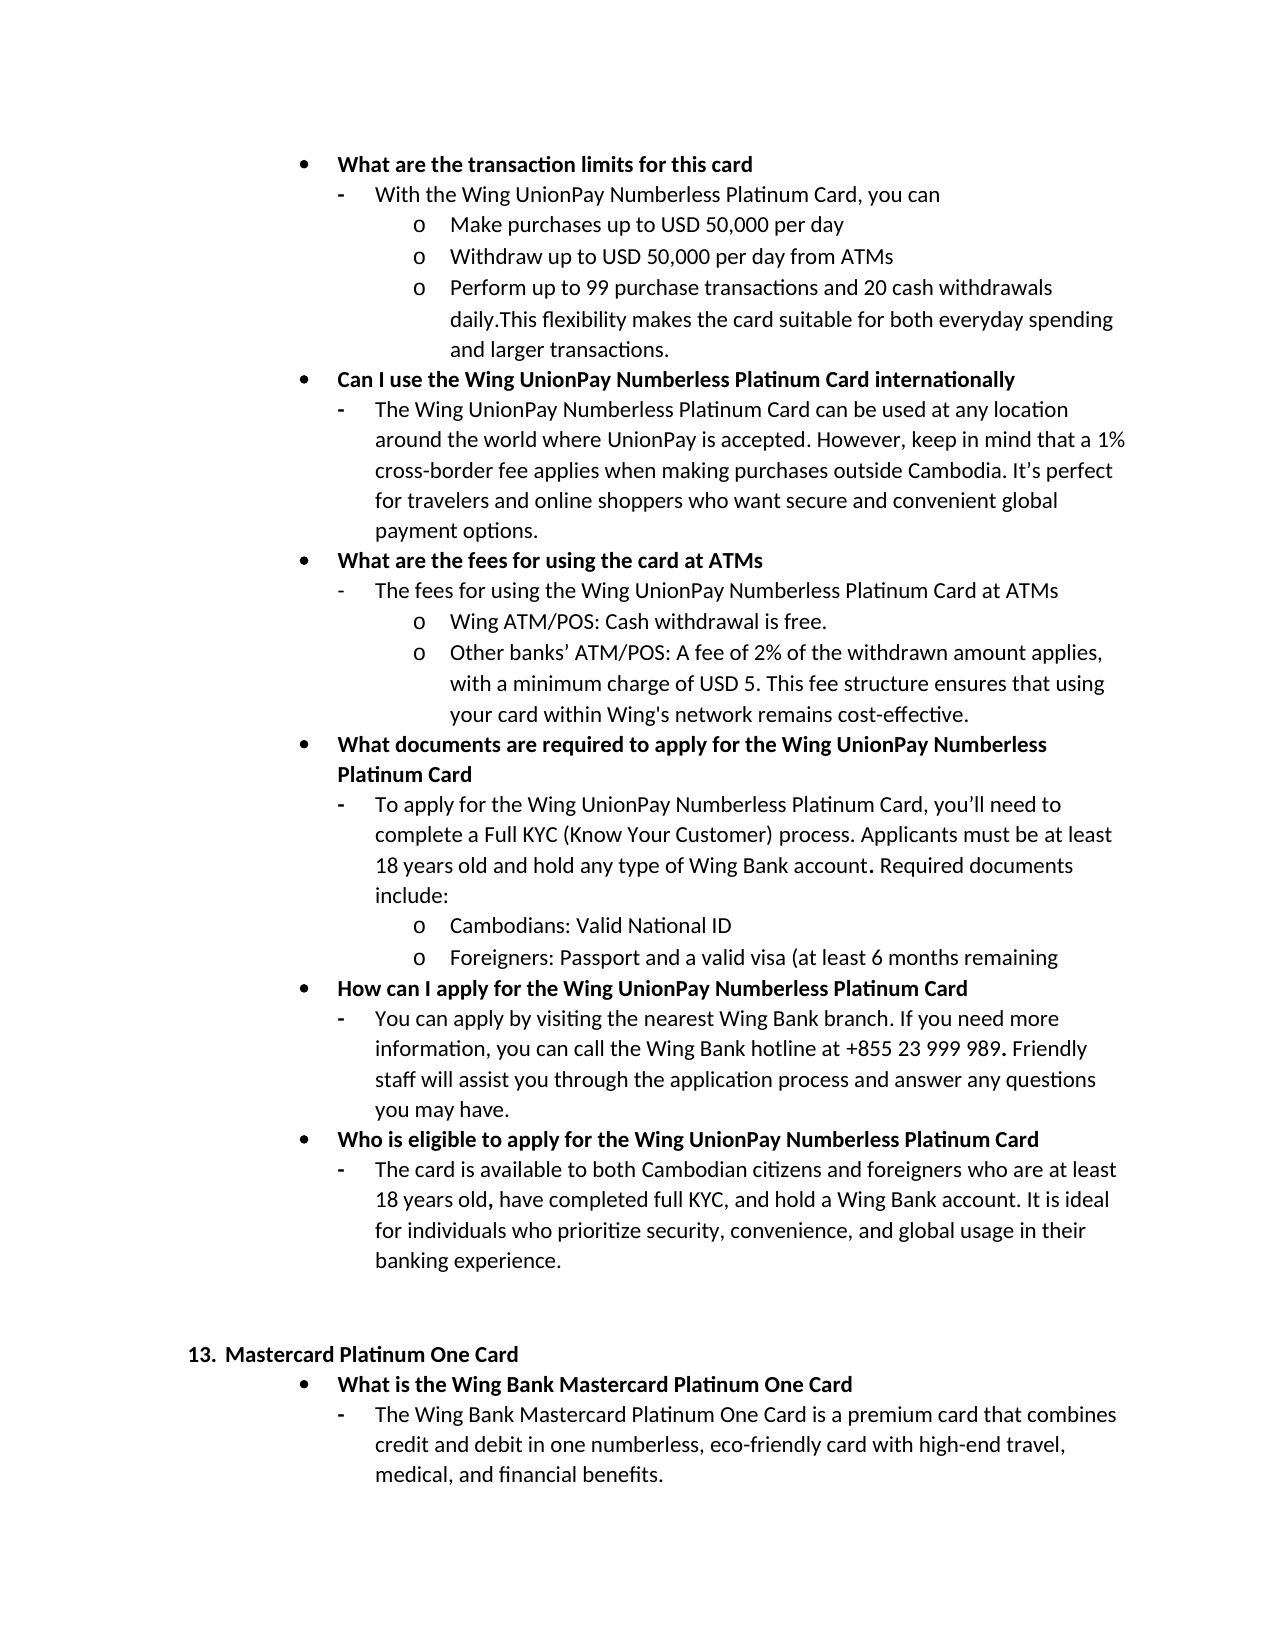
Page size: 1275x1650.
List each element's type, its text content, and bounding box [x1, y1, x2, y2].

list Make purchases up to USD 50,000 per day [412, 210, 1125, 239]
list Other banks’ ATM/POS: A fee of 2% of the withdrawn amount applies, with a minimum charge of USD 5. This fee structure ensures that using your card within Wing's network remains cost-effective. [412, 638, 1125, 728]
list What is the Wing Bank Mastercard Platinum One Card [300, 1370, 1125, 1398]
list The card is available to both Cambodian citizens and foreigners who are at least 18 years old, have completed full KYC, and hold a Wing Bank account. It is ideal for individuals who prioritize security, convenience, and global usage in their banking experience. [337, 1155, 1125, 1274]
list Wing ATM/POS: Cash withdrawal is free. [412, 607, 1125, 636]
list Foreigners: Passport and a valid visa (at least 6 months remaining [412, 943, 1125, 972]
list Who is eligible to apply for the Wing UnionPay Numberless Platinum Card [300, 1125, 1125, 1153]
list Can I use the Wing UnionPay Numberless Platinum Card internationally [300, 365, 1125, 393]
list Perform up to 99 purchase transactions and 20 cash withdrawals daily.This flexibility makes the card suitable for both everyday spending and larger transactions. [412, 273, 1125, 363]
list With the Wing UnionPay Numberless Platinum Card, you can [337, 180, 1125, 208]
list To apply for the Wing UnionPay Numberless Platinum Card, you’ll need to complete a Full KYC (Know Your Customer) process. Applicants must be at least 18 years old and hold any type of Wing Bank account. Required documents include: [337, 790, 1125, 909]
list The fees for using the Wing UnionPay Numberless Platinum Card at ATMs [337, 577, 1125, 604]
list Mastercard Platinum One Card [187, 1340, 1125, 1368]
list What are the fees for using the card at ATMs [300, 546, 1125, 574]
list The Wing UnionPay Numberless Platinum Card can be used at any location around the world where UnionPay is accepted. However, keep in mind that a 1% cross-border fee applies when making purchases outside Cambodia. It’s perfect for travelers and online shoppers who want secure and convenient global payment options. [337, 395, 1125, 544]
list What are the transaction limits for this card [300, 150, 1125, 178]
list Withdraw up to USD 50,000 per day from ATMs [412, 242, 1125, 271]
list What documents are required to apply for the Wing UnionPay Numberless Platinum Card [300, 730, 1125, 788]
list Cambodians: Valid National ID [412, 911, 1125, 940]
list How can I apply for the Wing UnionPay Numberless Platinum Card [300, 974, 1125, 1002]
list You can apply by visiting the nearest Wing Bank branch. If you need more information, you can call the Wing Bank hotline at +855 23 999 989. Friendly staff will assist you through the application process and answer any questions you may have. [337, 1004, 1125, 1123]
